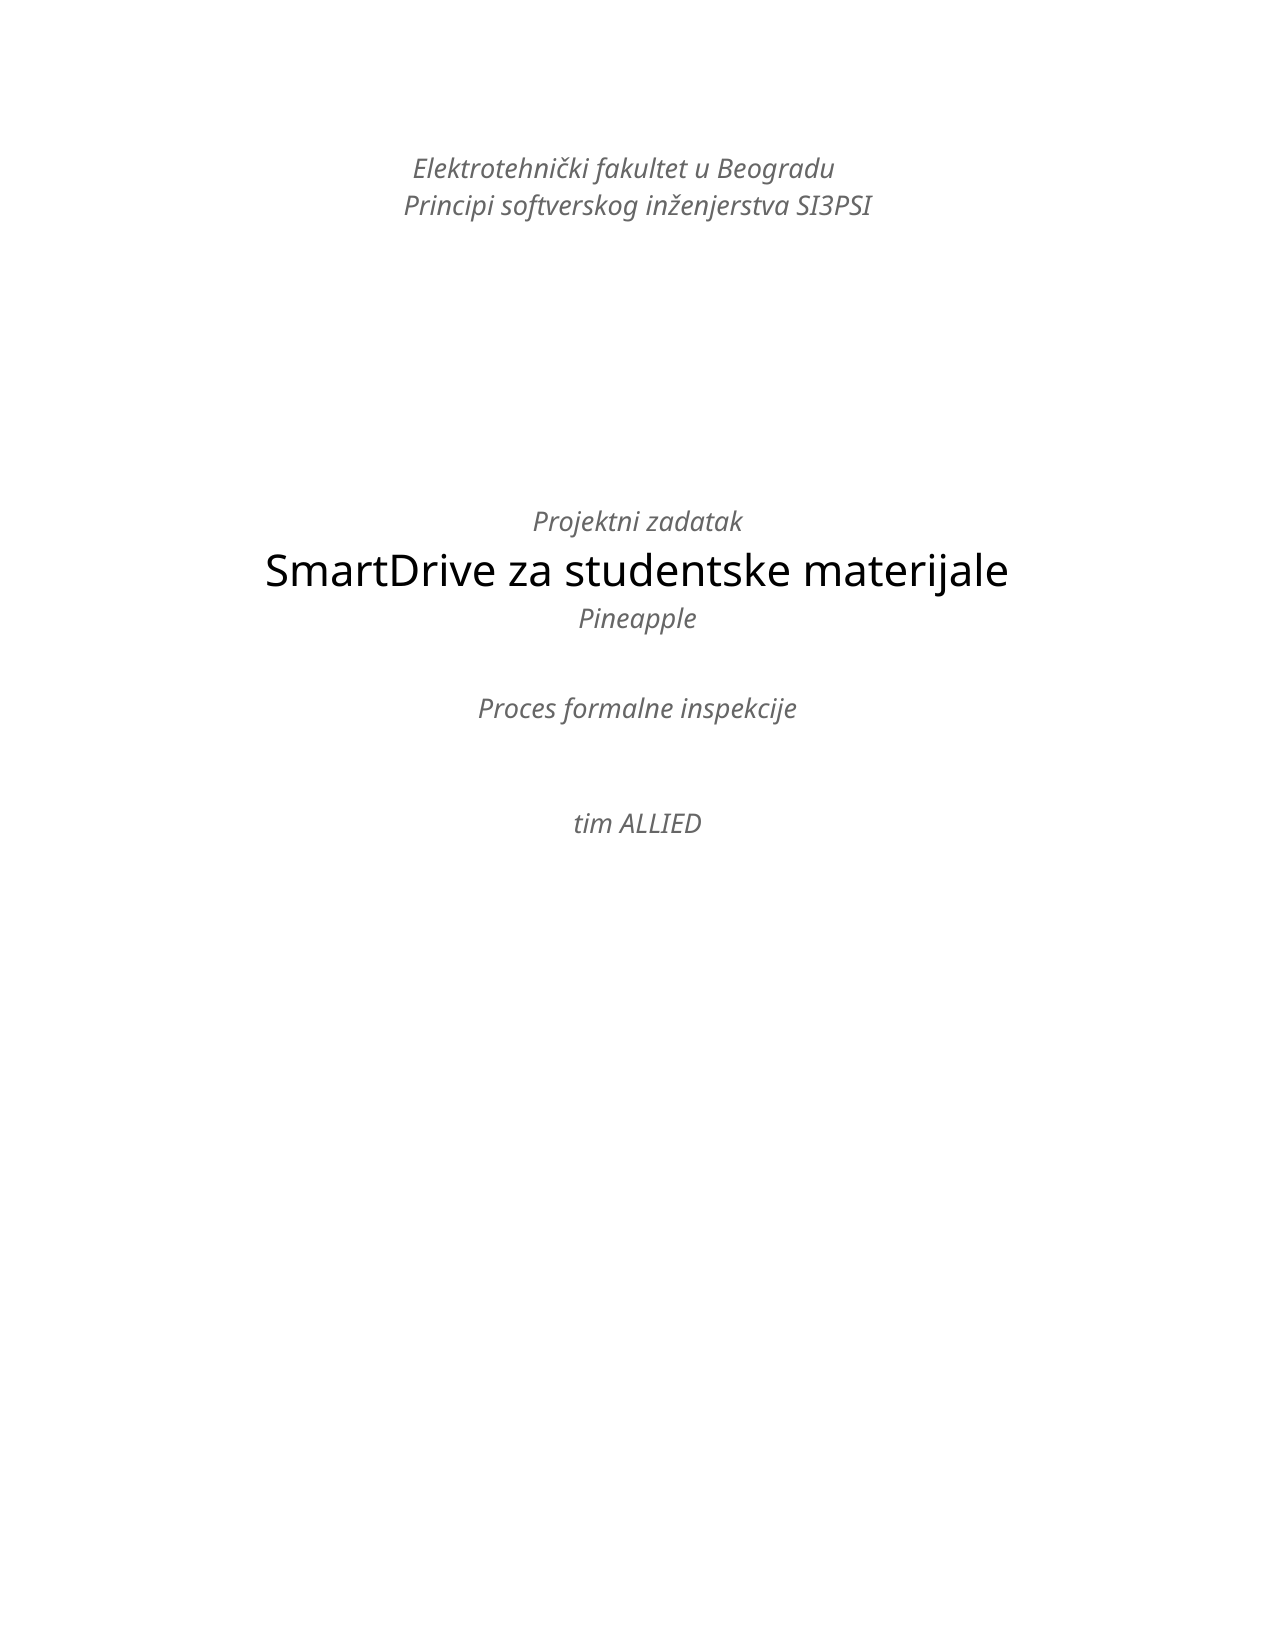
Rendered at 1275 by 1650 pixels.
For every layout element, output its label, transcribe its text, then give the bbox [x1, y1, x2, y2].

text Proces formalne inspekcije [150, 690, 1125, 727]
text Elektrotehnički fakultet u Beogradu [150, 150, 1125, 187]
text Projektni zadatak [150, 503, 1125, 540]
text Principi softverskog inženjerstva SI3PSI [150, 187, 1125, 224]
text Pineapple [150, 599, 1125, 636]
text SmartDrive za studentske materijale [150, 540, 1125, 599]
text tim ALLIED [150, 804, 1125, 841]
